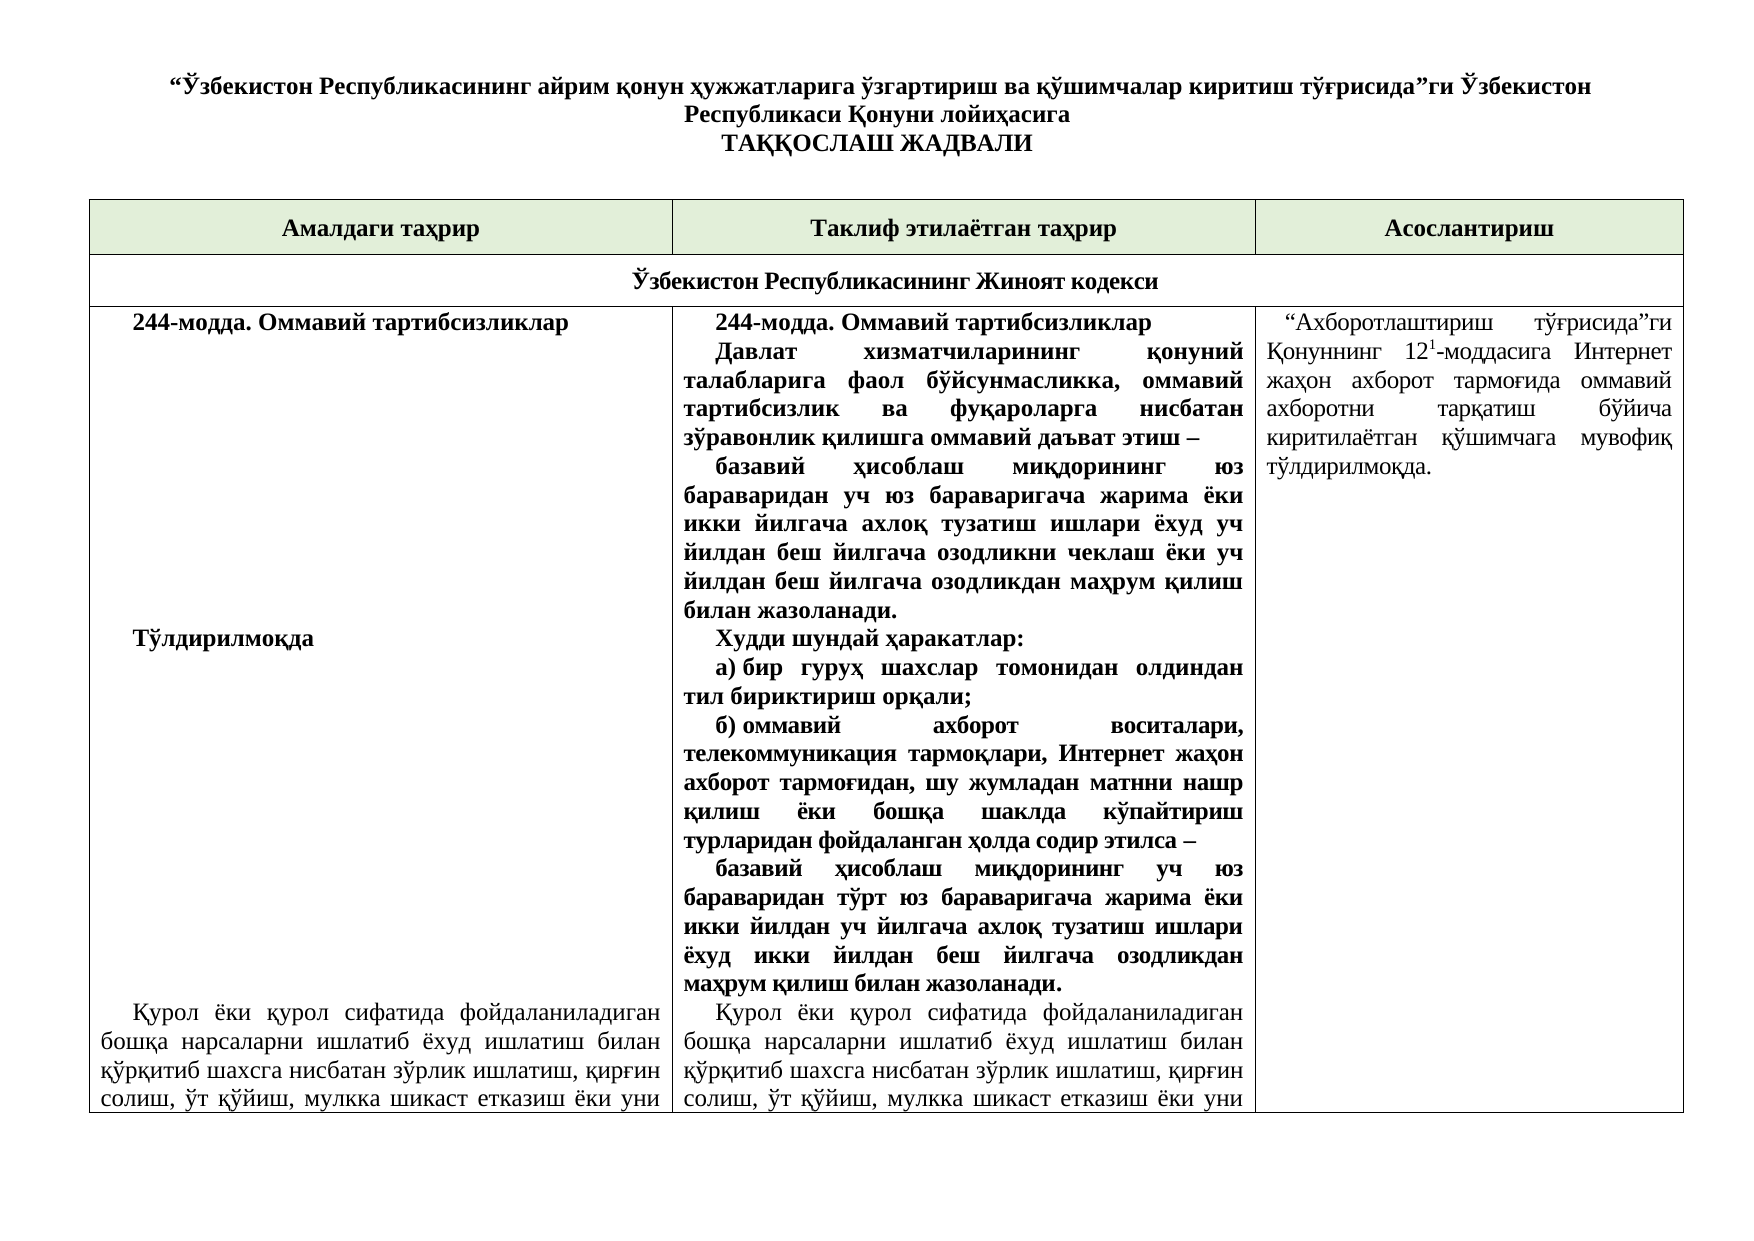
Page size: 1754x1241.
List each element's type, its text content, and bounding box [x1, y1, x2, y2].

table_cell Ўзбекистон Республикасининг Жиноят кодекси [90, 255, 1683, 306]
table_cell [673, 307, 1255, 1112]
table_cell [1256, 307, 1683, 1112]
text “Ўзбекистон Республикасининг айрим қонун ҳужжатларига ўзгартириш ва қўшимчалар киритиш тўғрисида”ги Ўзбекистон Республикаси Қонуни лойиҳасига [89, 71, 1665, 128]
text ТАҚҚОСЛАШ ЖАДВАЛИ [89, 128, 1665, 157]
table_header Таклиф этилаётган таҳрир [673, 200, 1255, 254]
table_header Амалдаги таҳрир [90, 200, 672, 254]
table_header Асослантириш [1256, 200, 1683, 254]
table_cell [90, 307, 672, 1112]
